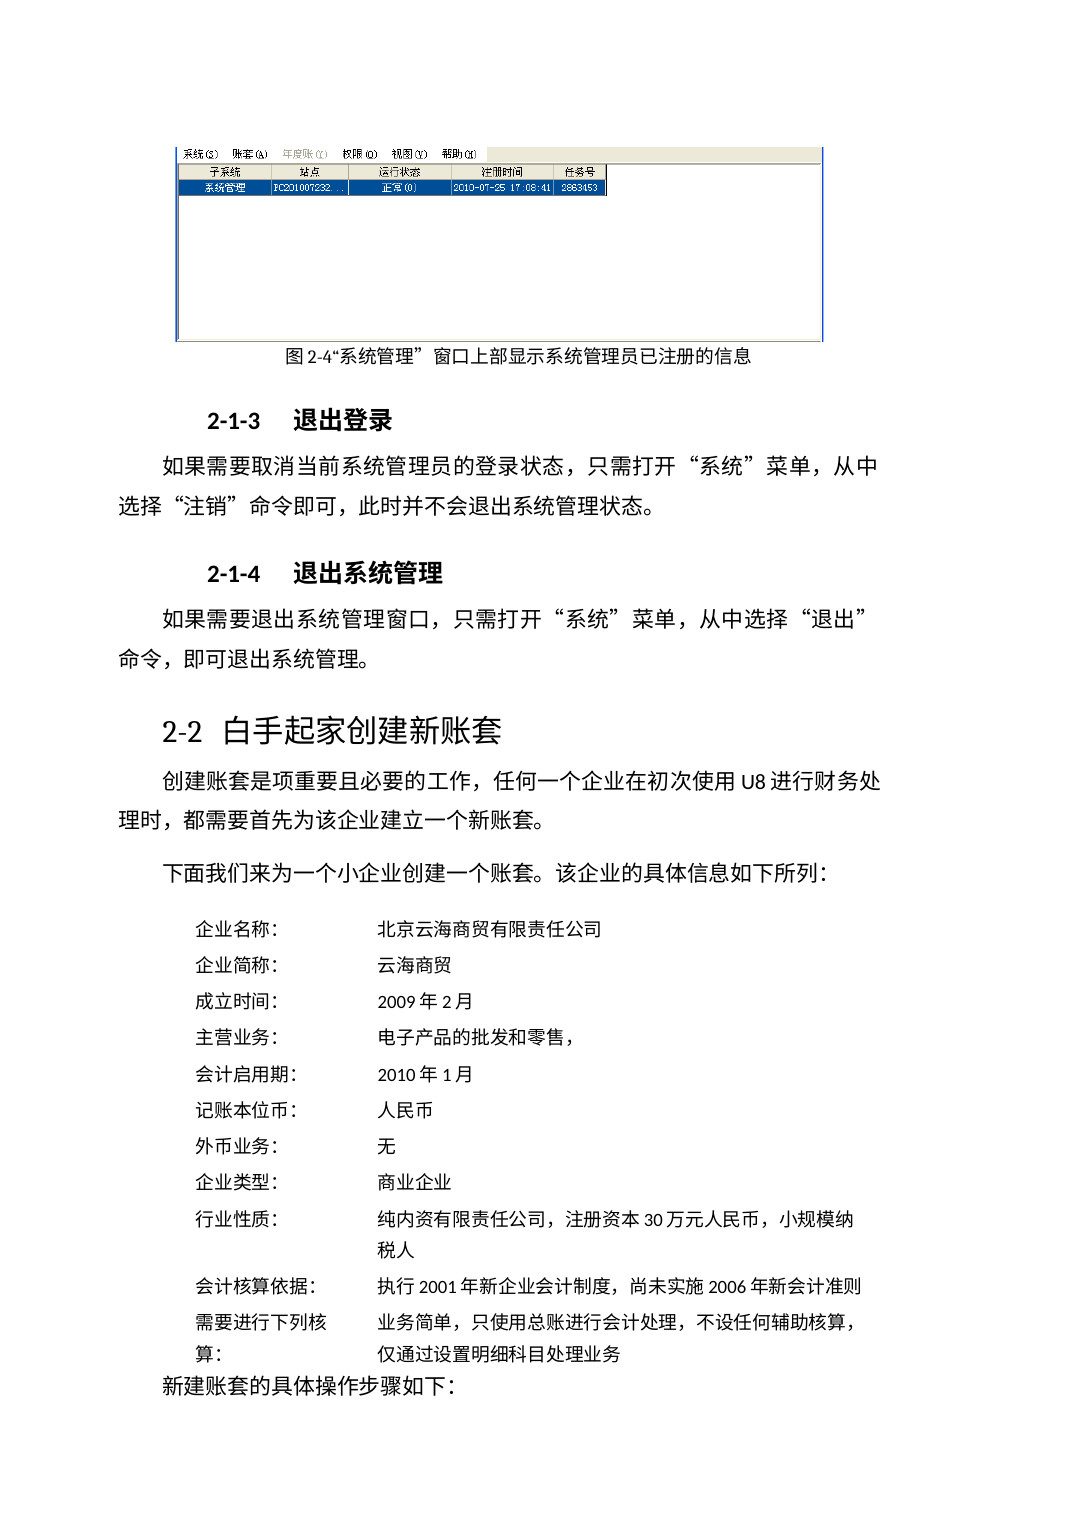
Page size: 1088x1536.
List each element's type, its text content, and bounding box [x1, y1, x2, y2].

table_cell 无 [366, 1125, 880, 1161]
table_cell 执行2001年新企业会计制度，尚未实施2006年新会计准则 [366, 1265, 880, 1301]
table_cell 商业企业 [366, 1161, 880, 1198]
table_cell 会计核算依据： [184, 1265, 366, 1301]
table_cell 纯内资有限责任公司，注册资本30万元人民币，小规模纳税人 [366, 1198, 880, 1265]
text 下面我们来为一个小企业创建一个账套。该企业的具体信息如下所列： [118, 856, 881, 887]
subtitle 白手起家创建新账套 [162, 706, 881, 751]
table_cell 电子产品的批发和零售， [366, 1016, 880, 1053]
table_header 企业名称： [184, 908, 366, 944]
table_cell 2009年2月 [366, 980, 880, 1016]
text 如果需要取消当前系统管理员的登录状态，只需打开“系统”菜单，从中选择“注销”命令即可，此时并不会退出系统管理状态。 [118, 449, 881, 520]
table_cell 2010年1月 [366, 1053, 880, 1089]
subtitle 退出系统管理 [207, 553, 881, 589]
table_cell 记账本位币： [184, 1089, 366, 1125]
table_cell 业务简单，只使用总账进行会计处理，不设任何辅助核算，仅通过设置明细科目处理业务 [366, 1301, 880, 1369]
text 新建账套的具体操作步骤如下： [118, 1369, 881, 1401]
text 图 2-3“系统管理”窗口上部显示系统管理员已注册的信息 [118, 341, 881, 369]
table_cell 企业类型： [184, 1161, 366, 1198]
table_cell 会计启用期： [184, 1053, 366, 1089]
table_cell 人民币 [366, 1089, 880, 1125]
table_cell 主营业务： [184, 1016, 366, 1053]
text 如果需要退出系统管理窗口，只需打开“系统”菜单，从中选择“退出”命令，即可退出系统管理。 [118, 602, 881, 673]
table_cell 行业性质： [184, 1198, 366, 1265]
subtitle 退出登录 [207, 400, 881, 437]
table_header 北京云海商贸有限责任公司 [366, 908, 880, 944]
table_cell 成立时间： [184, 980, 366, 1016]
table_cell 企业简称： [184, 944, 366, 980]
table_cell 外币业务： [184, 1125, 366, 1161]
table_cell 需要进行下列核算： [184, 1301, 366, 1369]
picture [175, 147, 824, 342]
text 创建账套是项重要且必要的工作，任何一个企业在初次使用U8进行财务处理时，都需要首先为该企业建立一个新账套。 [118, 764, 881, 835]
table_cell 云海商贸 [366, 944, 880, 980]
